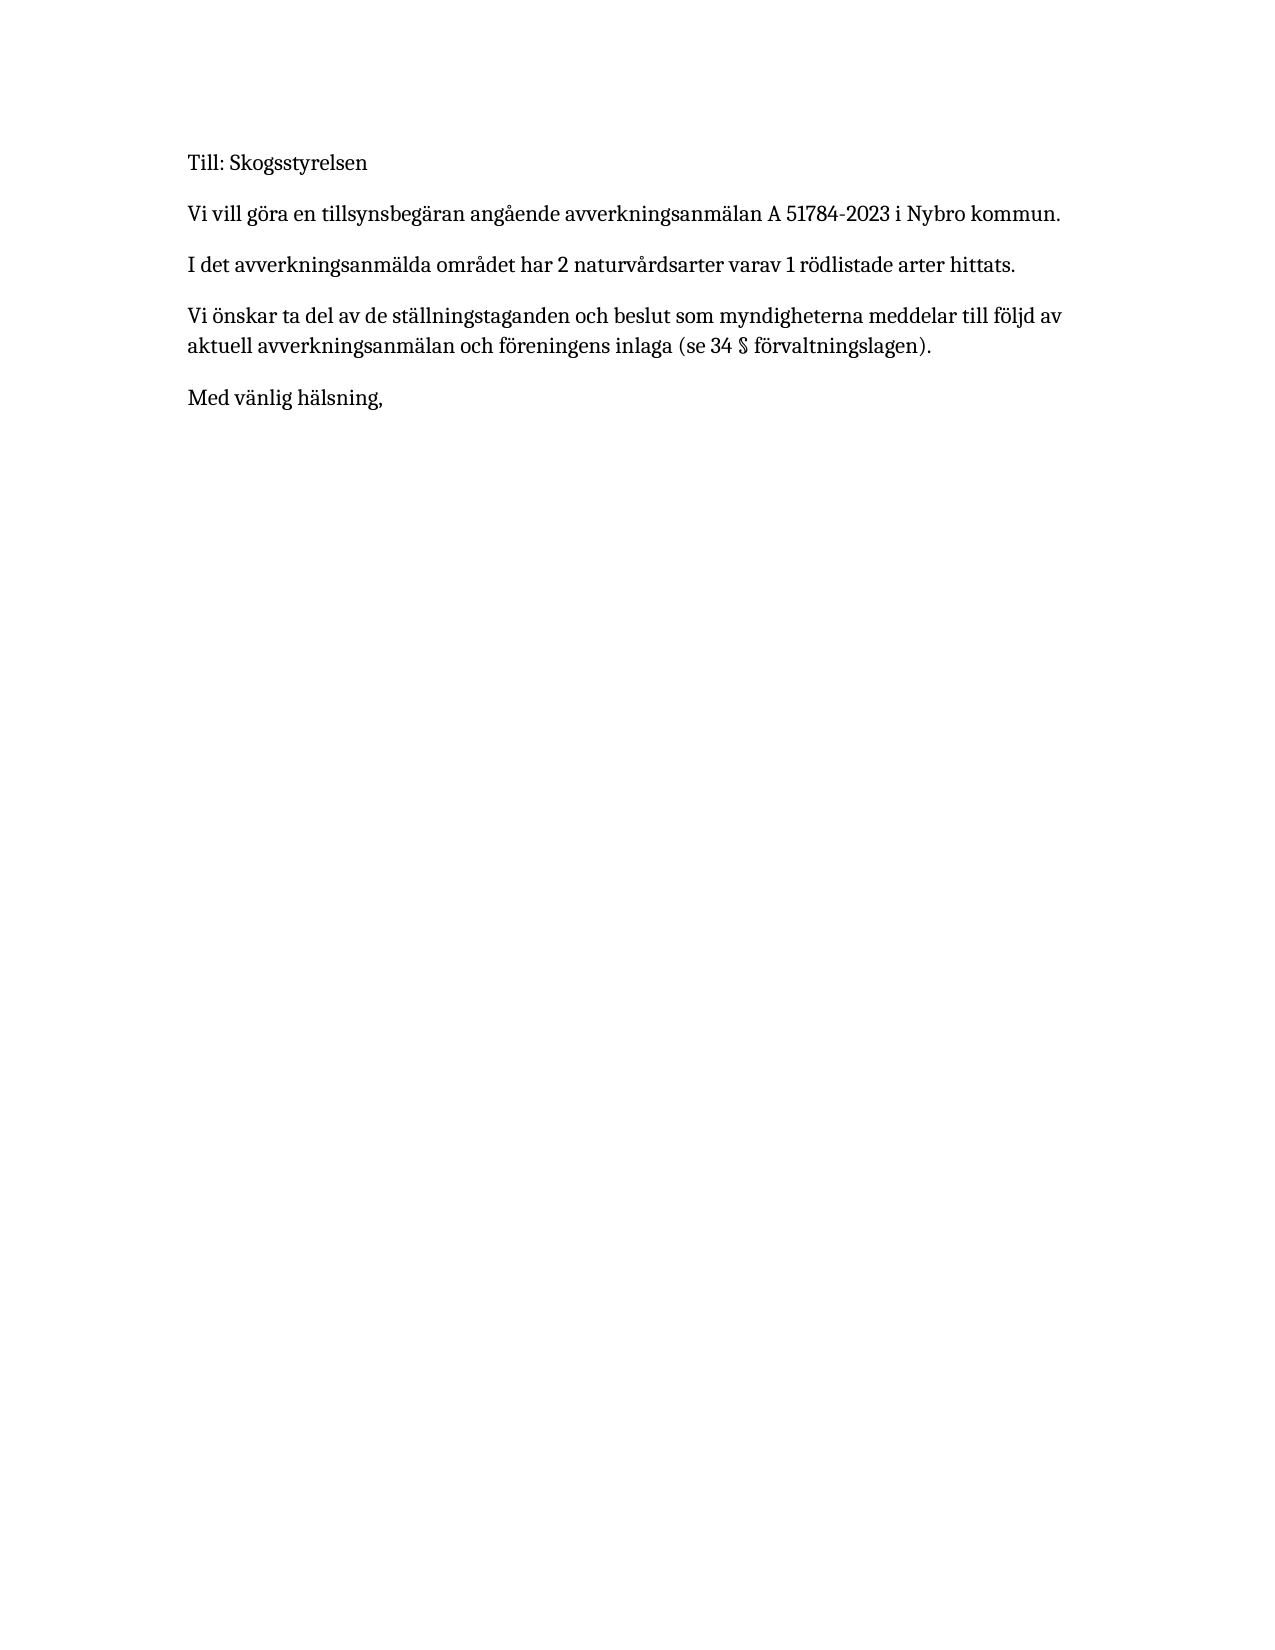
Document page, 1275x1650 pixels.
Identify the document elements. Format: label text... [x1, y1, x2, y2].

text Med vänlig hälsning, [187, 384, 1087, 441]
text Till: Skogsstyrelsen [187, 150, 1087, 176]
text Vi vill göra en tillsynsbegäran angående avverkningsanmälan A 51784-2023 i Nybro kommun. [187, 201, 1087, 227]
text Vi önskar ta del av de ställningstaganden och beslut som myndigheterna meddelar till följd av aktuell avverkningsanmälan och föreningens inlaga (se 34 § förvaltningslagen). [187, 303, 1087, 360]
text I det avverkningsanmälda området har 2 naturvårdsarter varav 1 rödlistade arter hittats. [187, 252, 1087, 278]
